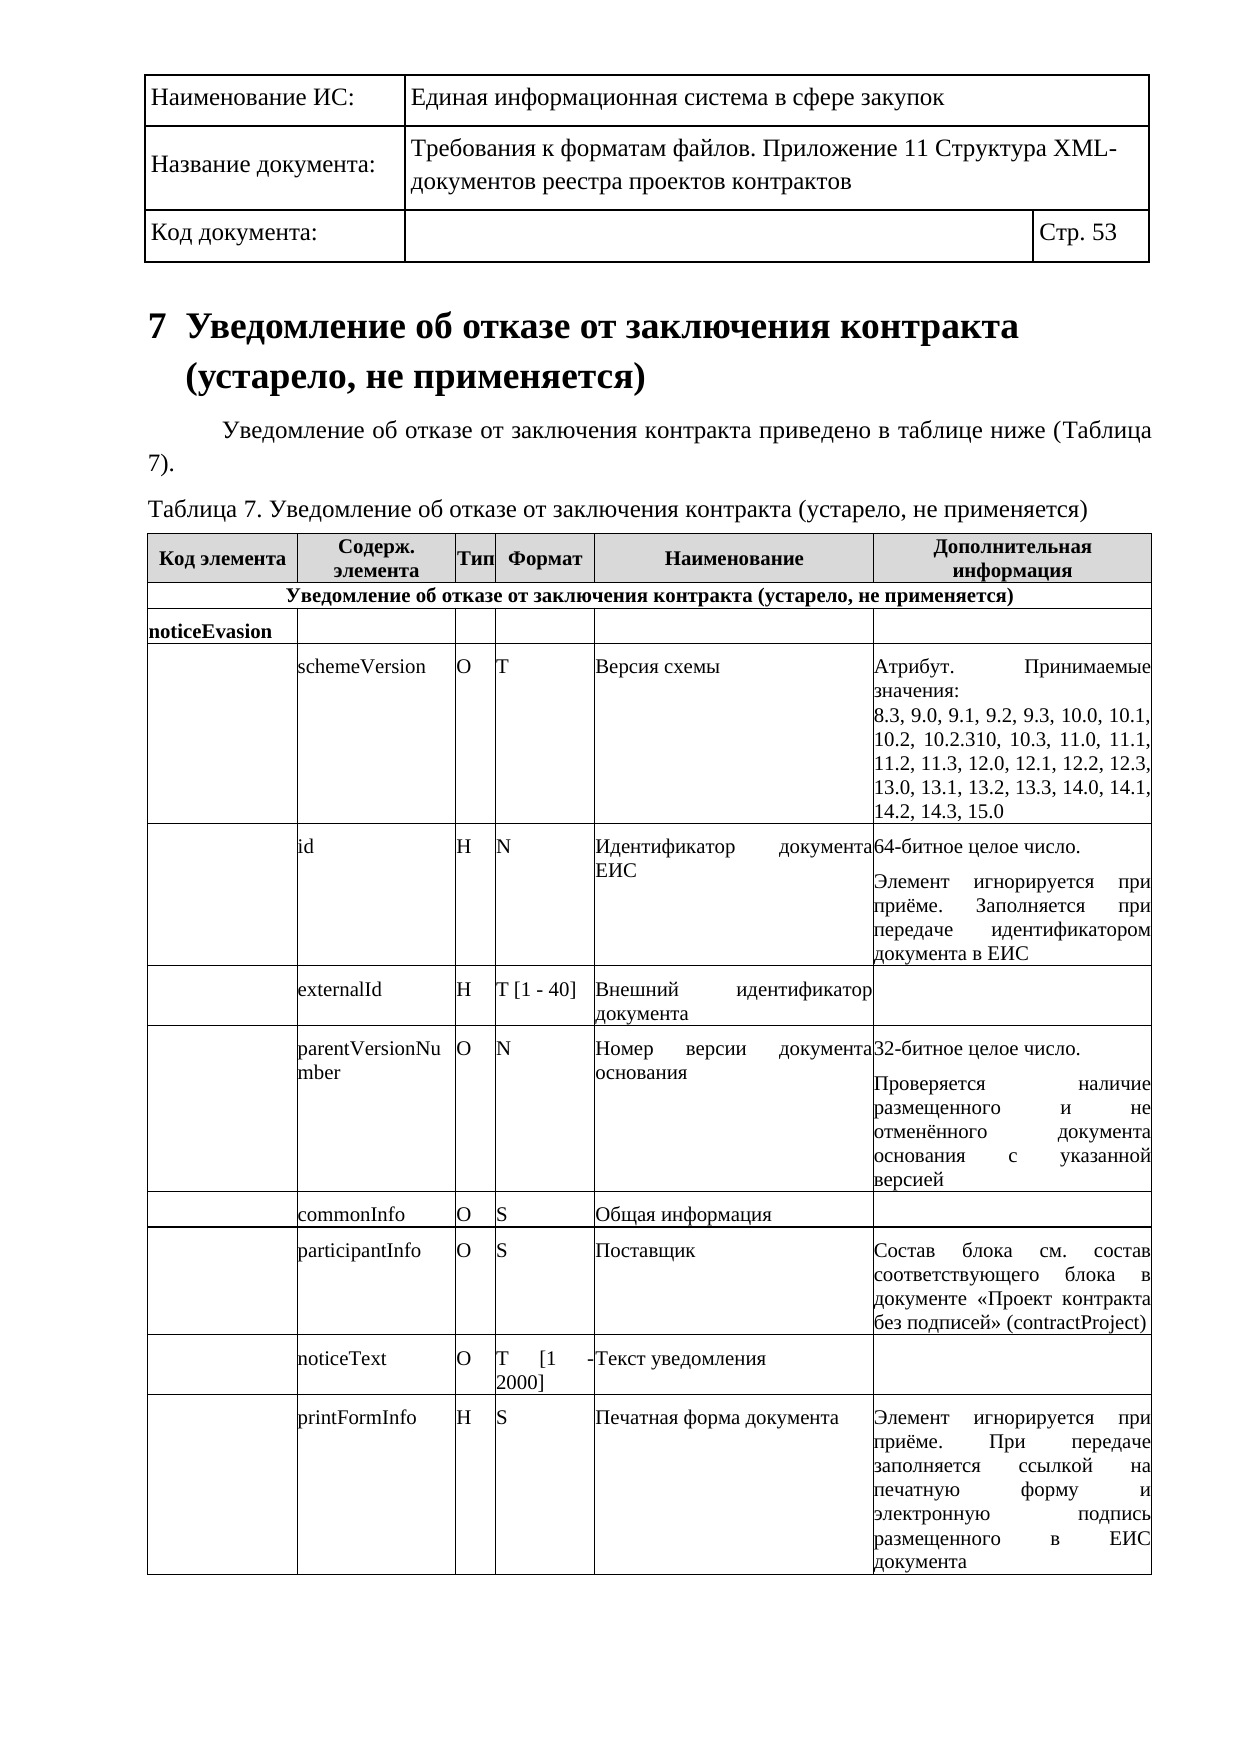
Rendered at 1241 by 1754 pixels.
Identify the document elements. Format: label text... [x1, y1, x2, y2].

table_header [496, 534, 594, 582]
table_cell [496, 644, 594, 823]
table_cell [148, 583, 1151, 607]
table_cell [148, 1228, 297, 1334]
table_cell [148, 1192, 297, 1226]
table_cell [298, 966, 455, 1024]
text Таблица 7. Уведомление об отказе от заключения контракта (устарело, не применяется) [148, 494, 1152, 523]
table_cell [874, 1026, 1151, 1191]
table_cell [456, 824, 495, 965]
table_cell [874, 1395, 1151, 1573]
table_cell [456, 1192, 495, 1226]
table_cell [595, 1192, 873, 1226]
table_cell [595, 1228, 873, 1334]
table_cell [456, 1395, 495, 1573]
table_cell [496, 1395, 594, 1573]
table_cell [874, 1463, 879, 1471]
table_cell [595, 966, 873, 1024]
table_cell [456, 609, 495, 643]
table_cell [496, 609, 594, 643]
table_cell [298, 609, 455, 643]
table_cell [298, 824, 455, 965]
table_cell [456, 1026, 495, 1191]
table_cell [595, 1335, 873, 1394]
subtitle Уведомление об отказе от заключения контракта (устарело, не применяется) [148, 304, 1152, 396]
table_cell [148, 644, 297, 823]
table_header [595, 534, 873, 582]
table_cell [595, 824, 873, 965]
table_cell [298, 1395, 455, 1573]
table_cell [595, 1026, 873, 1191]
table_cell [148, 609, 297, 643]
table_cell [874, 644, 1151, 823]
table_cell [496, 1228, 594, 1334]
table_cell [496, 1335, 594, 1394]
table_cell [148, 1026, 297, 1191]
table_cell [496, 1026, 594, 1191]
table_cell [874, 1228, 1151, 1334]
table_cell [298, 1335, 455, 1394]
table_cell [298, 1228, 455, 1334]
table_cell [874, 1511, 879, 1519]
text Уведомление об отказе от заключения контракта приведено в таблице ниже (Таблица 7). [148, 415, 1152, 477]
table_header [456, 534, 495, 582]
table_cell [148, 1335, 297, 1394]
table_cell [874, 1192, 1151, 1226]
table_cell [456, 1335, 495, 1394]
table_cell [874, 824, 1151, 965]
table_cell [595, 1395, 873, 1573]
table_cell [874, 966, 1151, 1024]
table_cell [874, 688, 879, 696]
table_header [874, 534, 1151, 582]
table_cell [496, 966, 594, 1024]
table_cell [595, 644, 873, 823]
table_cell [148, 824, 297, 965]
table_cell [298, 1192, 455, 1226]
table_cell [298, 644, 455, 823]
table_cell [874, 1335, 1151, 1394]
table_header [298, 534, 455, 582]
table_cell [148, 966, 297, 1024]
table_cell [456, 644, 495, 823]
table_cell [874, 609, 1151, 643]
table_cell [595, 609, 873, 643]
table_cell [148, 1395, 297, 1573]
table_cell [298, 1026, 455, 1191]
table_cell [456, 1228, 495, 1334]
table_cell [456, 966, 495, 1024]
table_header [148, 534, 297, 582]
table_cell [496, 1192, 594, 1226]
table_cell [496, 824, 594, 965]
